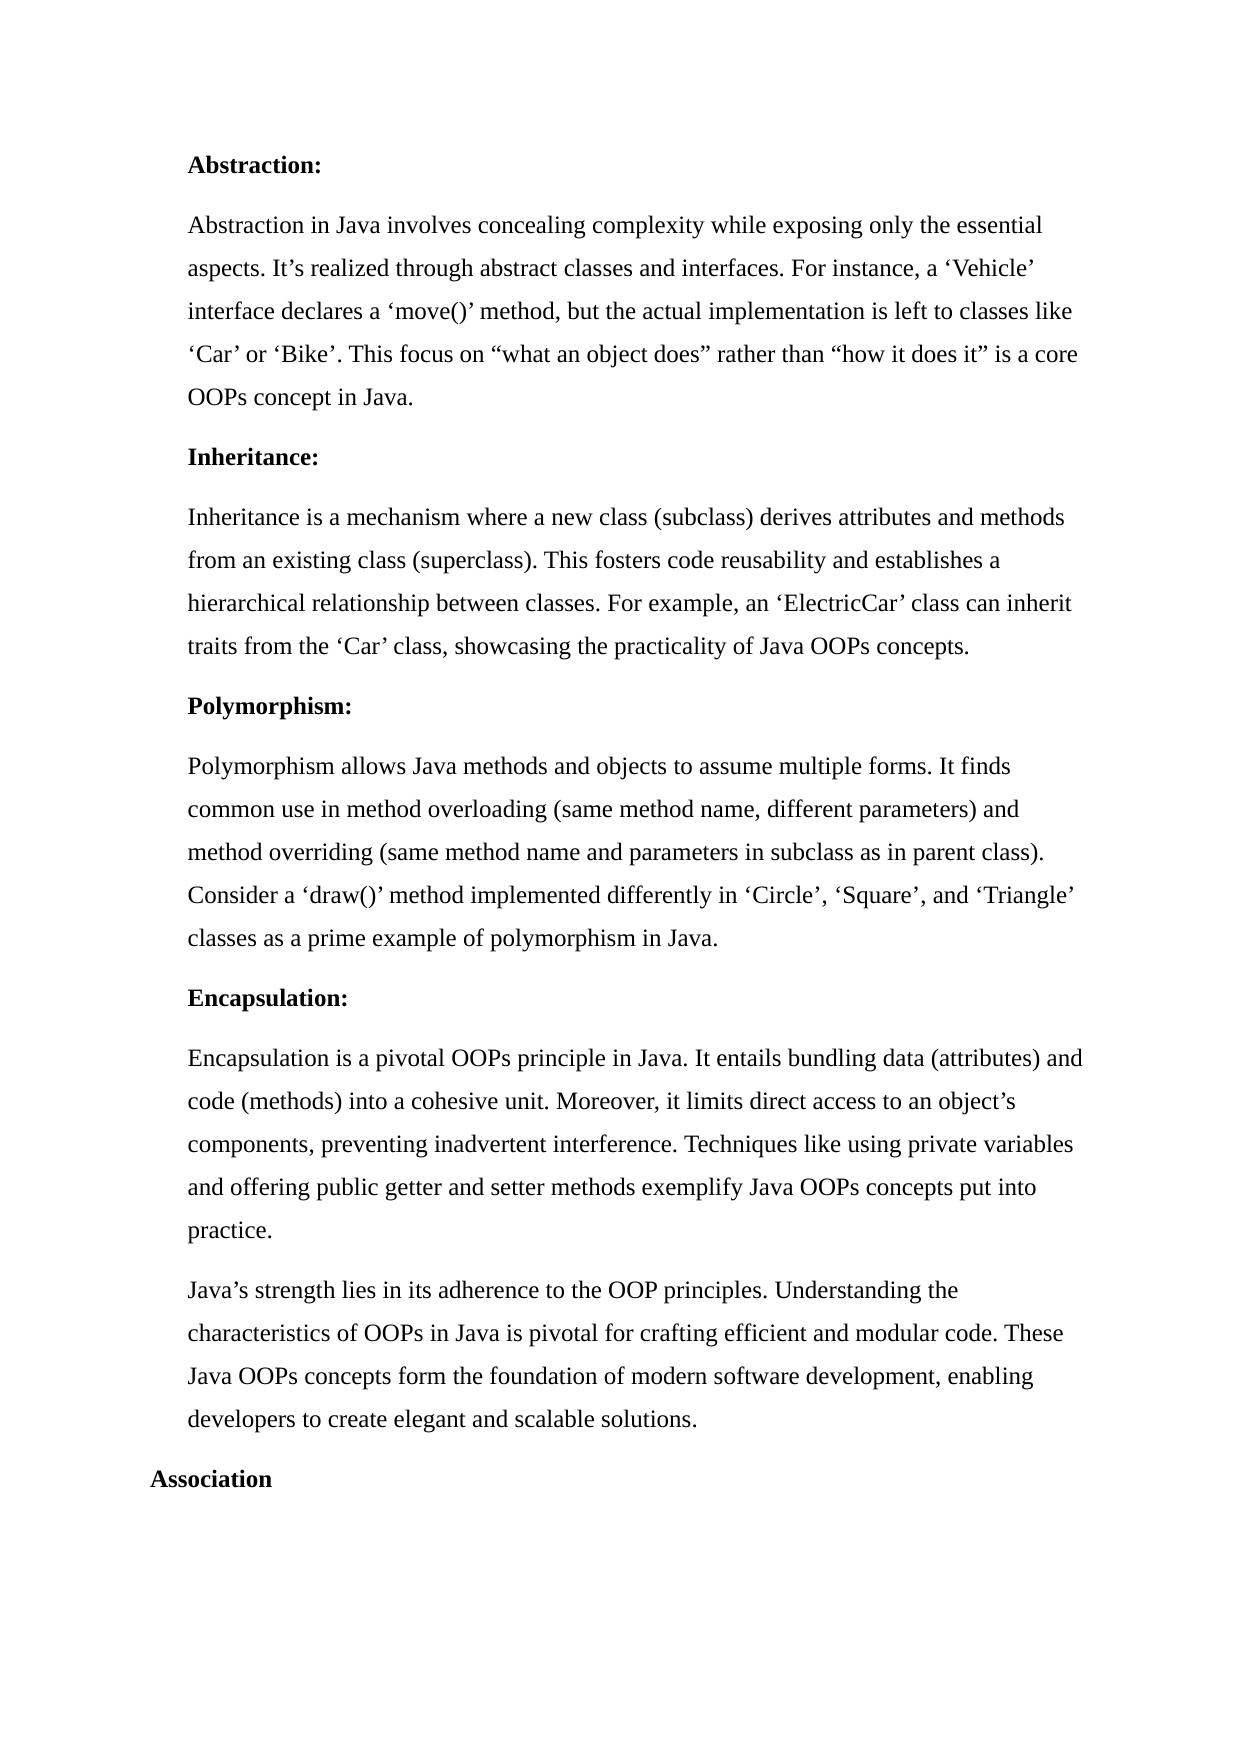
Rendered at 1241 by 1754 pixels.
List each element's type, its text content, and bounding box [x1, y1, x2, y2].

text Encapsulation: [187, 983, 1090, 1012]
text Inheritance is a mechanism where a new class (subclass) derives attributes and methods from an existing class (superclass). This fosters code reusability and establishes a hierarchical relationship between classes. For example, an ‘ElectricCar’ class can inherit traits from the ‘Car’ class, showcasing the practicality of Java OOPs concepts. [187, 502, 1090, 660]
text Abstraction in Java involves concealing complexity while exposing only the essential aspects. It’s realized through abstract classes and interfaces. For instance, a ‘Vehicle’ interface declares a ‘move()’ method, but the actual implementation is left to classes like ‘Car’ or ‘Bike’. This focus on “what an object does” rather than “how it does it” is a core OOPs concept in Java. [187, 210, 1090, 411]
text Association [150, 1464, 1090, 1493]
text Polymorphism allows Java methods and objects to assume multiple forms. It finds common use in method overloading (same method name, different parameters) and method overriding (same method name and parameters in subclass as in parent class). Consider a ‘draw()’ method implemented differently in ‘Circle’, ‘Square’, and ‘Triangle’ classes as a prime example of polymorphism in Java. [187, 751, 1090, 952]
text Abstraction: [187, 150, 1090, 179]
text Java’s strength lies in its adherence to the OOP principles. Understanding the characteristics of OOPs in Java is pivotal for crafting efficient and modular code. These Java OOPs concepts form the foundation of modern software development, enabling developers to create elegant and scalable solutions. [187, 1275, 1090, 1433]
text Inheritance: [187, 442, 1090, 471]
text Encapsulation is a pivotal OOPs principle in Java. It entails bundling data (attributes) and code (methods) into a cohesive unit. Moreover, it limits direct access to an object’s components, preventing inadvertent interference. Techniques like using private variables and offering public getter and setter methods exemplify Java OOPs concepts put into practice. [187, 1043, 1090, 1244]
text Polymorphism: [187, 691, 1090, 720]
